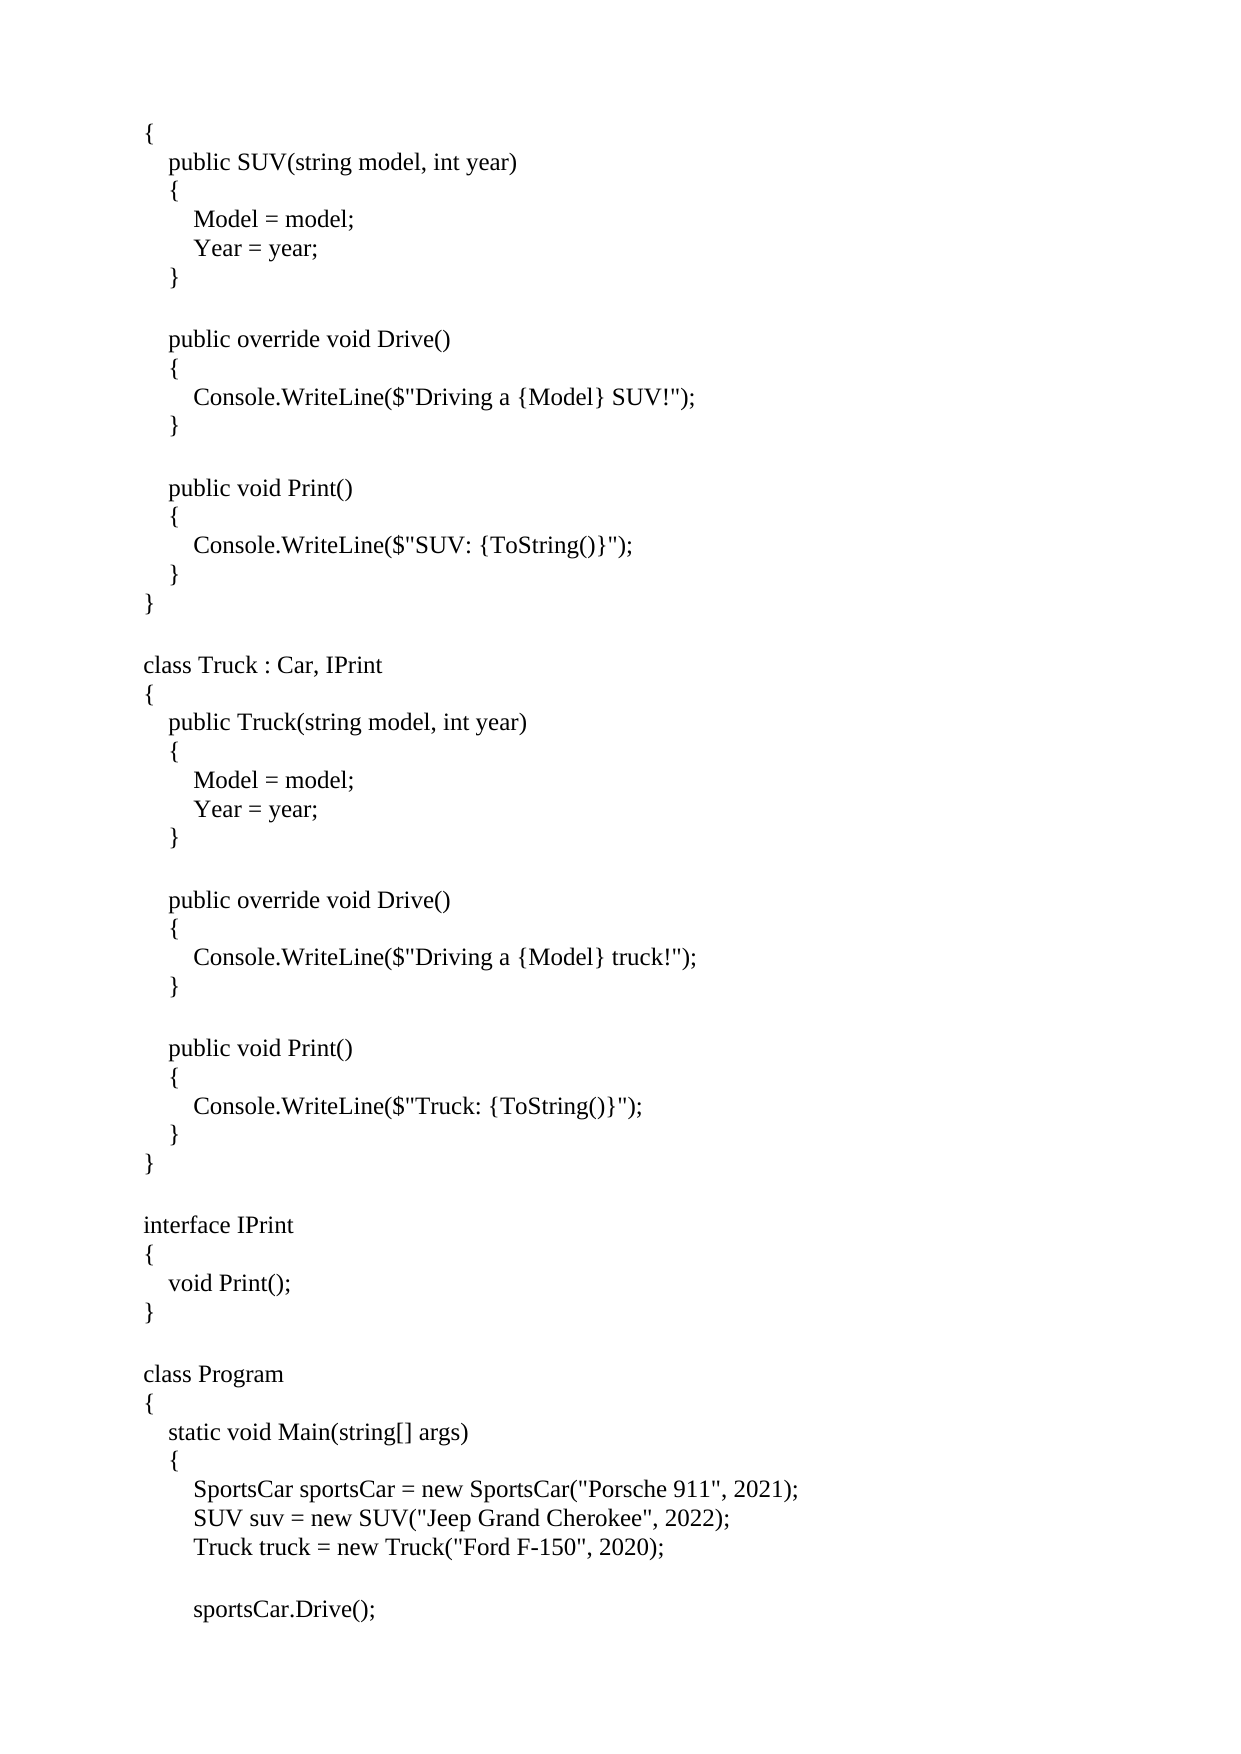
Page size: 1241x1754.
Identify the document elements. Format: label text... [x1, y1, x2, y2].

text } [118, 971, 1122, 1000]
text class Program [118, 1359, 1122, 1388]
text Year = year; [118, 233, 1122, 262]
text { [118, 913, 1122, 942]
text { [118, 501, 1122, 530]
text { [118, 1388, 1122, 1417]
text public override void Drive() [118, 885, 1122, 913]
text } [118, 262, 1122, 291]
text { [118, 679, 1122, 707]
text { [118, 1239, 1122, 1268]
text class Truck : Car, IPrint [118, 650, 1122, 679]
text public override void Drive() [118, 324, 1122, 353]
text Console.WriteLine($"Driving a {Model} SUV!"); [118, 382, 1122, 410]
text } [118, 559, 1122, 588]
text public SUV(string model, int year) [118, 147, 1122, 176]
text } [118, 822, 1122, 851]
text { [118, 1062, 1122, 1091]
text { [118, 118, 1122, 147]
text Console.WriteLine($"Driving a {Model} truck!"); [118, 942, 1122, 971]
text { [118, 736, 1122, 765]
text { [118, 176, 1122, 204]
text Console.WriteLine($"SUV: {ToString()}"); [118, 530, 1122, 559]
text SportsCar sportsCar = new SportsCar("Porsche 911", 2021); [118, 1474, 1122, 1503]
text public void Print() [118, 1033, 1122, 1062]
text SUV suv = new SUV("Jeep Grand Cherokee", 2022); [118, 1503, 1122, 1532]
text } [118, 1297, 1122, 1326]
text sportsCar.Drive(); [118, 1594, 1122, 1623]
text public void Print() [118, 473, 1122, 501]
text Year = year; [118, 794, 1122, 822]
text Model = model; [118, 204, 1122, 233]
text } [118, 410, 1122, 439]
text Console.WriteLine($"Truck: {ToString()}"); [118, 1091, 1122, 1119]
text } [118, 1148, 1122, 1177]
text } [118, 588, 1122, 616]
text } [118, 1119, 1122, 1148]
text void Print(); [118, 1268, 1122, 1297]
text { [118, 353, 1122, 382]
text Truck truck = new Truck("Ford F-150", 2020); [118, 1532, 1122, 1560]
text static void Main(string[] args) [118, 1417, 1122, 1445]
text { [118, 1445, 1122, 1474]
text public Truck(string model, int year) [118, 707, 1122, 736]
text interface IPrint [118, 1211, 1122, 1239]
text Model = model; [118, 765, 1122, 794]
